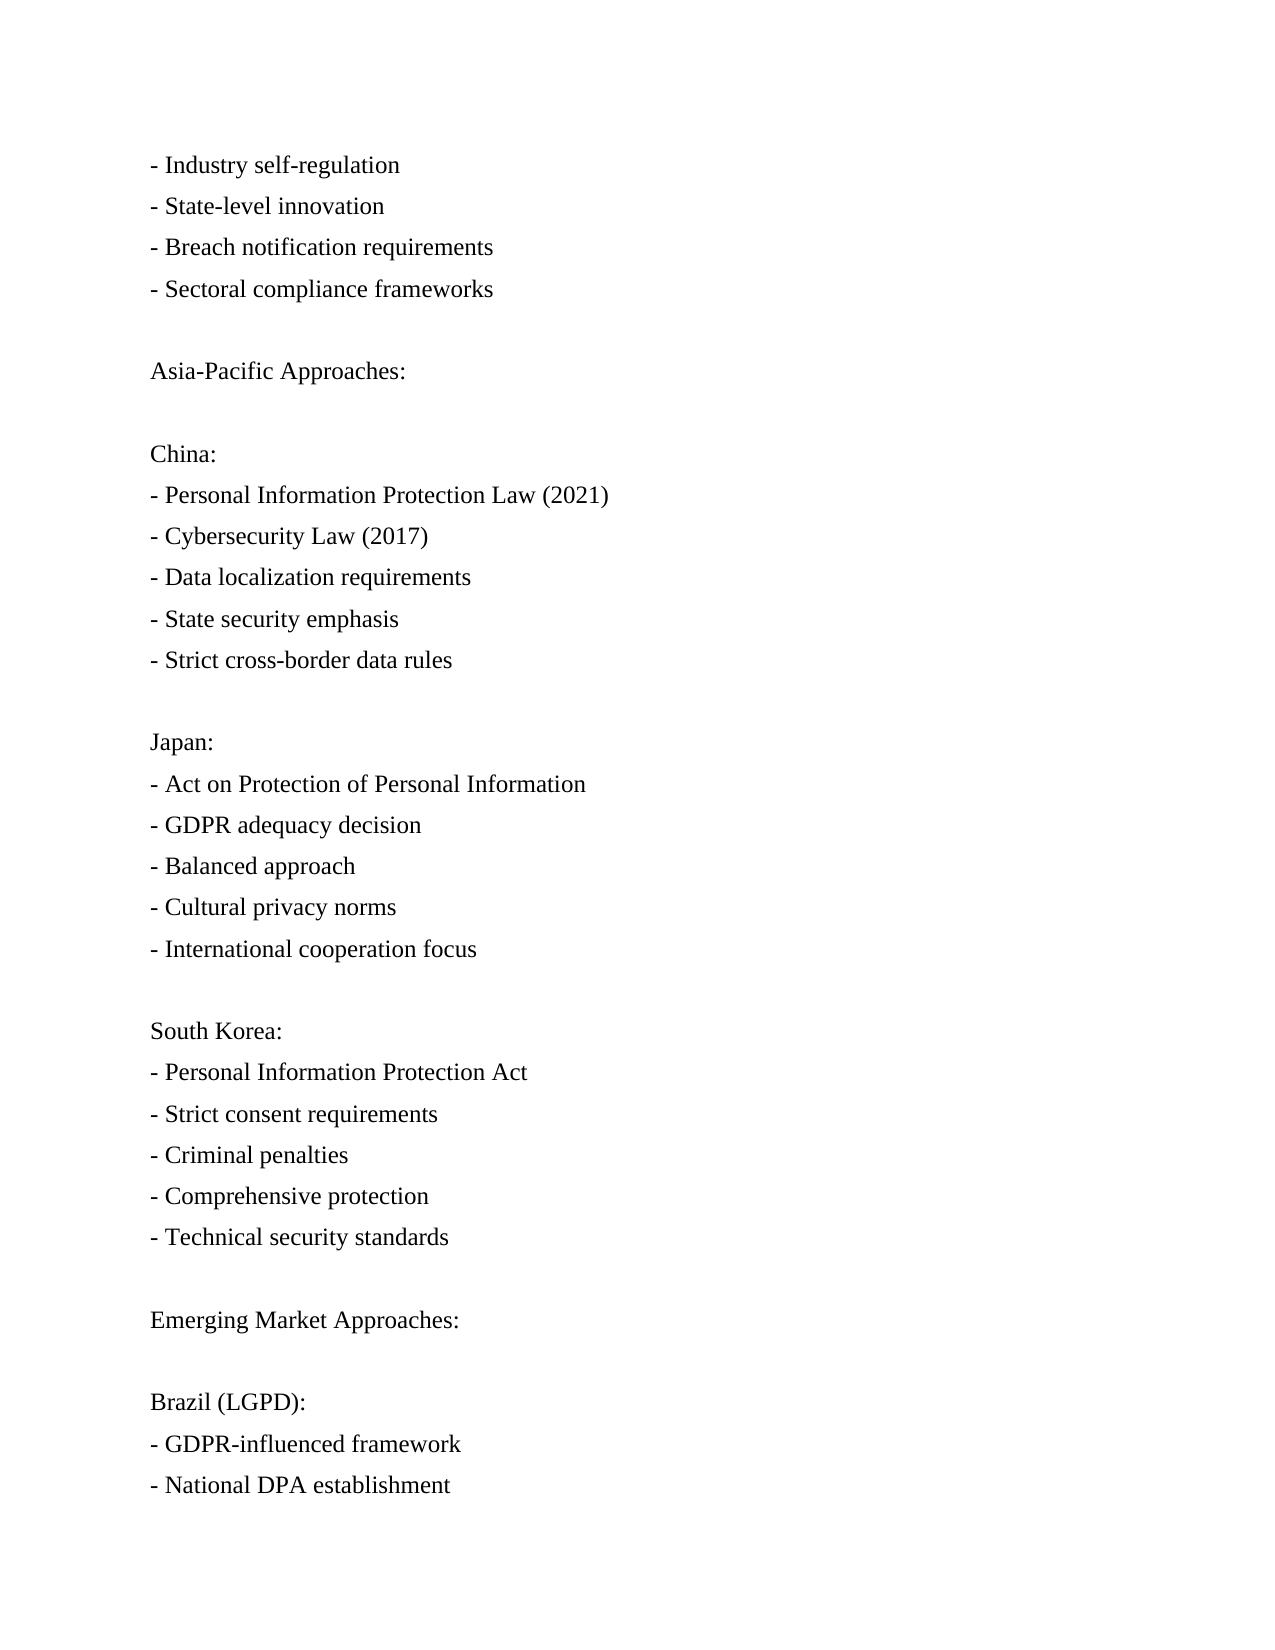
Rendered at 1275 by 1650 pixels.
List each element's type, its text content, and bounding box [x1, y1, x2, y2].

text Brazil (LGPD): [150, 1387, 1125, 1416]
text Emerging Market Approaches: [150, 1305, 1125, 1334]
text - Cultural privacy norms [150, 892, 1125, 921]
text - Personal Information Protection Act [150, 1057, 1125, 1086]
text Asia-Pacific Approaches: [150, 356, 1125, 385]
text - GDPR-influenced framework [150, 1429, 1125, 1457]
text - Act on Protection of Personal Information [150, 769, 1125, 797]
text - State-level innovation [150, 191, 1125, 220]
text - State security emphasis [150, 604, 1125, 632]
text - Balanced approach [150, 851, 1125, 880]
text China: [150, 439, 1125, 467]
text - GDPR adequacy decision [150, 810, 1125, 839]
text - Strict consent requirements [150, 1099, 1125, 1127]
text - Comprehensive protection [150, 1181, 1125, 1210]
text - National DPA establishment [150, 1470, 1125, 1499]
text - Breach notification requirements [150, 232, 1125, 261]
text - Criminal penalties [150, 1140, 1125, 1169]
text - Strict cross-border data rules [150, 645, 1125, 674]
text - Sectoral compliance frameworks [150, 274, 1125, 302]
text - Industry self-regulation [150, 150, 1125, 179]
text - International cooperation focus [150, 934, 1125, 962]
text - Personal Information Protection Law (2021) [150, 480, 1125, 509]
text - Data localization requirements [150, 562, 1125, 591]
text South Korea: [150, 1016, 1125, 1045]
text Japan: [150, 727, 1125, 756]
text - Cybersecurity Law (2017) [150, 521, 1125, 550]
text - Technical security standards [150, 1222, 1125, 1251]
